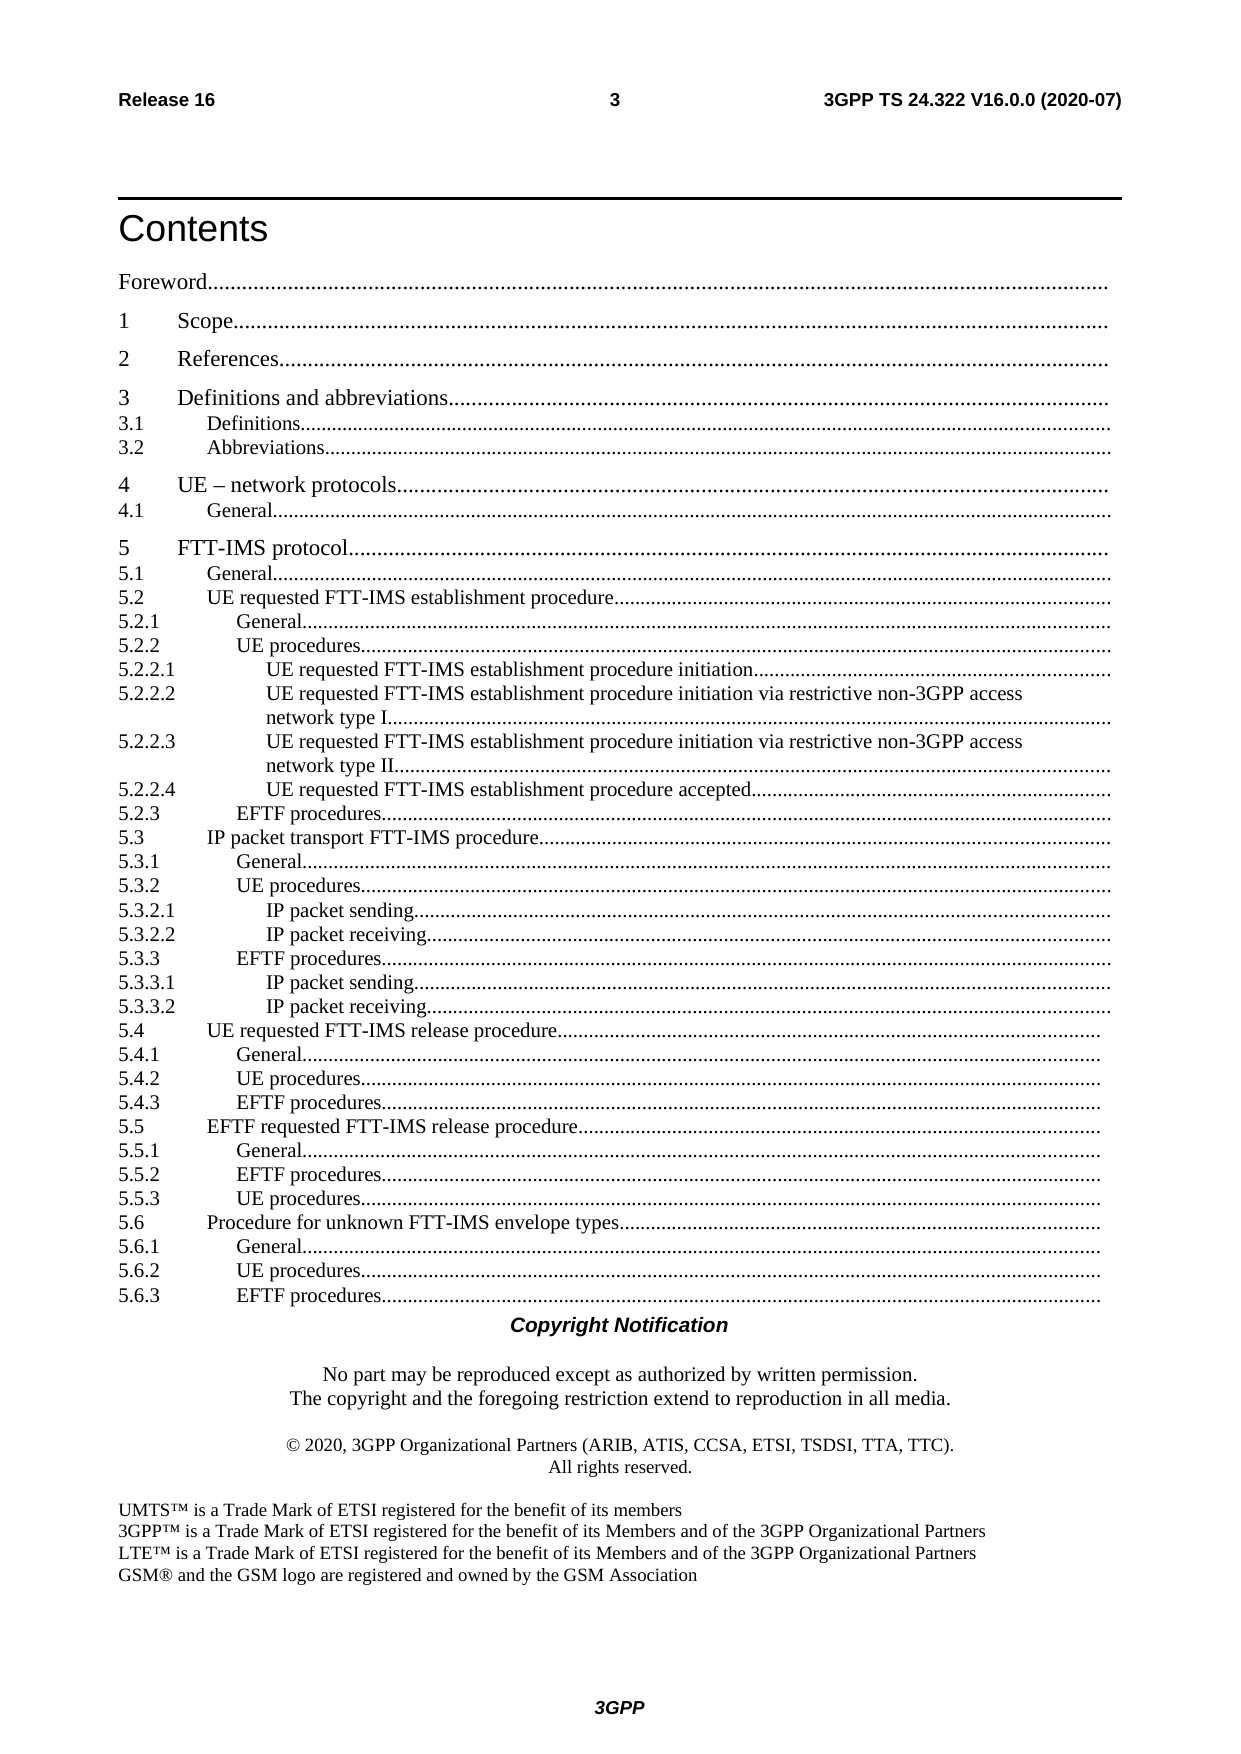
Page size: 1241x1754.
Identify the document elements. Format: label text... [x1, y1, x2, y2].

text Contents [118, 200, 1122, 249]
